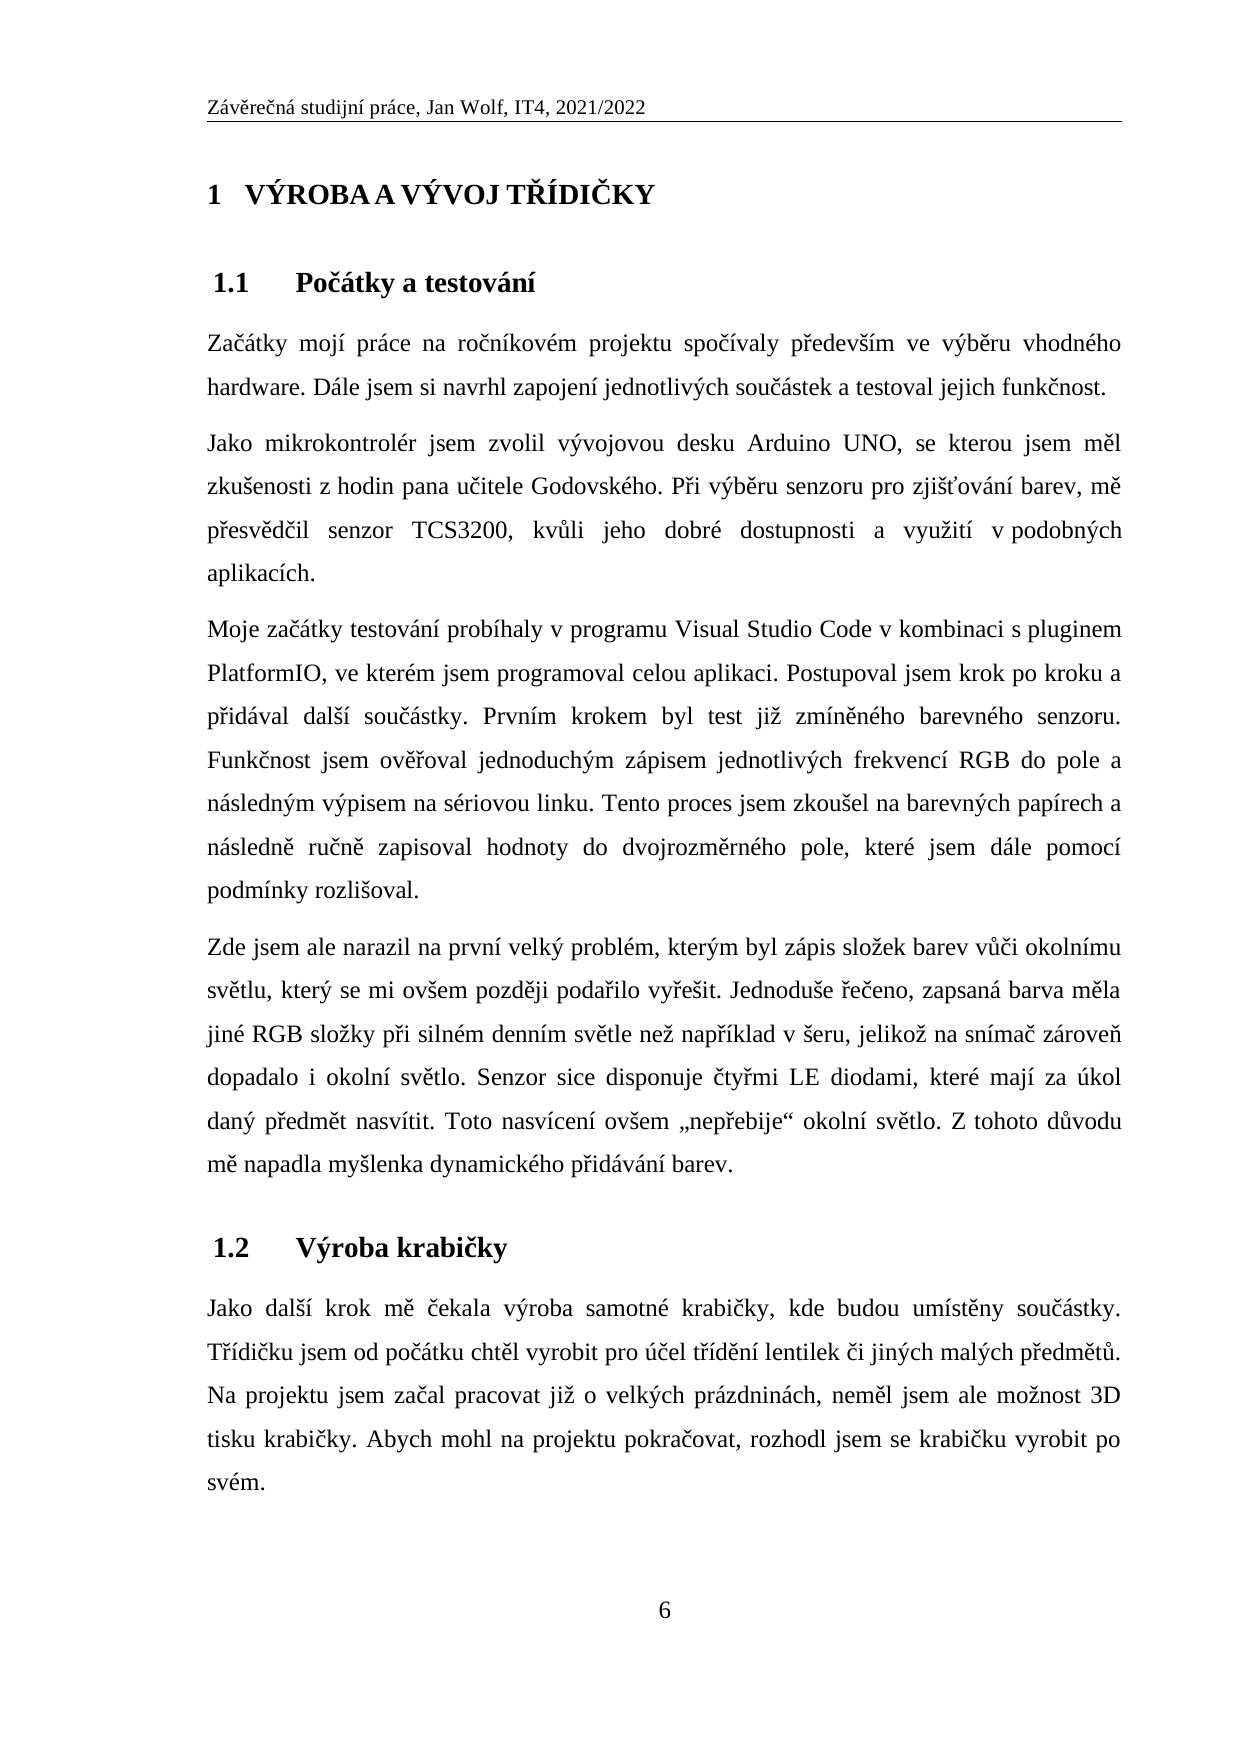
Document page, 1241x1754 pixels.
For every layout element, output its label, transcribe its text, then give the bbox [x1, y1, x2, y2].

text Jako mikrokontrolér jsem zvolil vývojovou desku Arduino UNO, se kterou jsem měl zkušenosti z hodin pana učitele Godovského. Při výběru senzoru pro zjišťování barev, mě přesvědčil senzor TCS3200, kvůli jeho dobré dostupnosti a využití v podobných aplikacích. [207, 427, 1122, 587]
subtitle Počátky a testování [213, 265, 1122, 298]
subtitle Výroba krabičky [213, 1230, 1122, 1264]
text Moje začátky testování probíhaly v programu Visual Studio Code v kombinaci s pluginem PlatformIO, ve kterém jsem programoval celou aplikaci. Postupoval jsem krok po kroku a přidával další součástky. Prvním krokem byl test již zmíněného barevného senzoru. Funkčnost jsem ověřoval jednoduchým zápisem jednotlivých frekvencí RGB do pole a následným výpisem na sériovou linku. Tento proces jsem zkoušel na barevných papírech a následně ručně zapisoval hodnoty do dvojrozměrného pole, které jsem dále pomocí podmínky rozlišoval. [207, 614, 1122, 904]
text Začátky mojí práce na ročníkovém projektu spočívaly především ve výběru vhodného hardware. Dále jsem si navrhl zapojení jednotlivých součástek a testoval jejich funkčnost. [207, 328, 1122, 400]
subtitle výroba a vývoj třídičky [207, 177, 1122, 211]
text Zde jsem ale narazil na první velký problém, kterým byl zápis složek barev vůči okolnímu světlu, který se mi ovšem později podařilo vyřešit. Jednoduše řečeno, zapsaná barva měla jiné RGB složky při silném denním světle než například v šeru, jelikož na snímač zároveň dopadalo i okolní světlo. Senzor sice disponuje čtyřmi LE diodami, které mají za úkol daný předmět nasvítit. Toto nasvícení ovšem „nepřebije“ okolní světlo. Z tohoto důvodu mě napadla myšlenka dynamického přidávání barev. [207, 931, 1122, 1178]
text Jako další krok mě čekala výroba samotné krabičky, kde budou umístěny součástky. Třídičku jsem od počátku chtěl vyrobit pro účel třídění lentilek či jiných malých předmětů. Na projektu jsem začal pracovat již o velkých prázdninách, neměl jsem ale možnost 3D tisku krabičky. Abych mohl na projektu pokračovat, rozhodl jsem se krabičku vyrobit po svém. [207, 1293, 1122, 1496]
